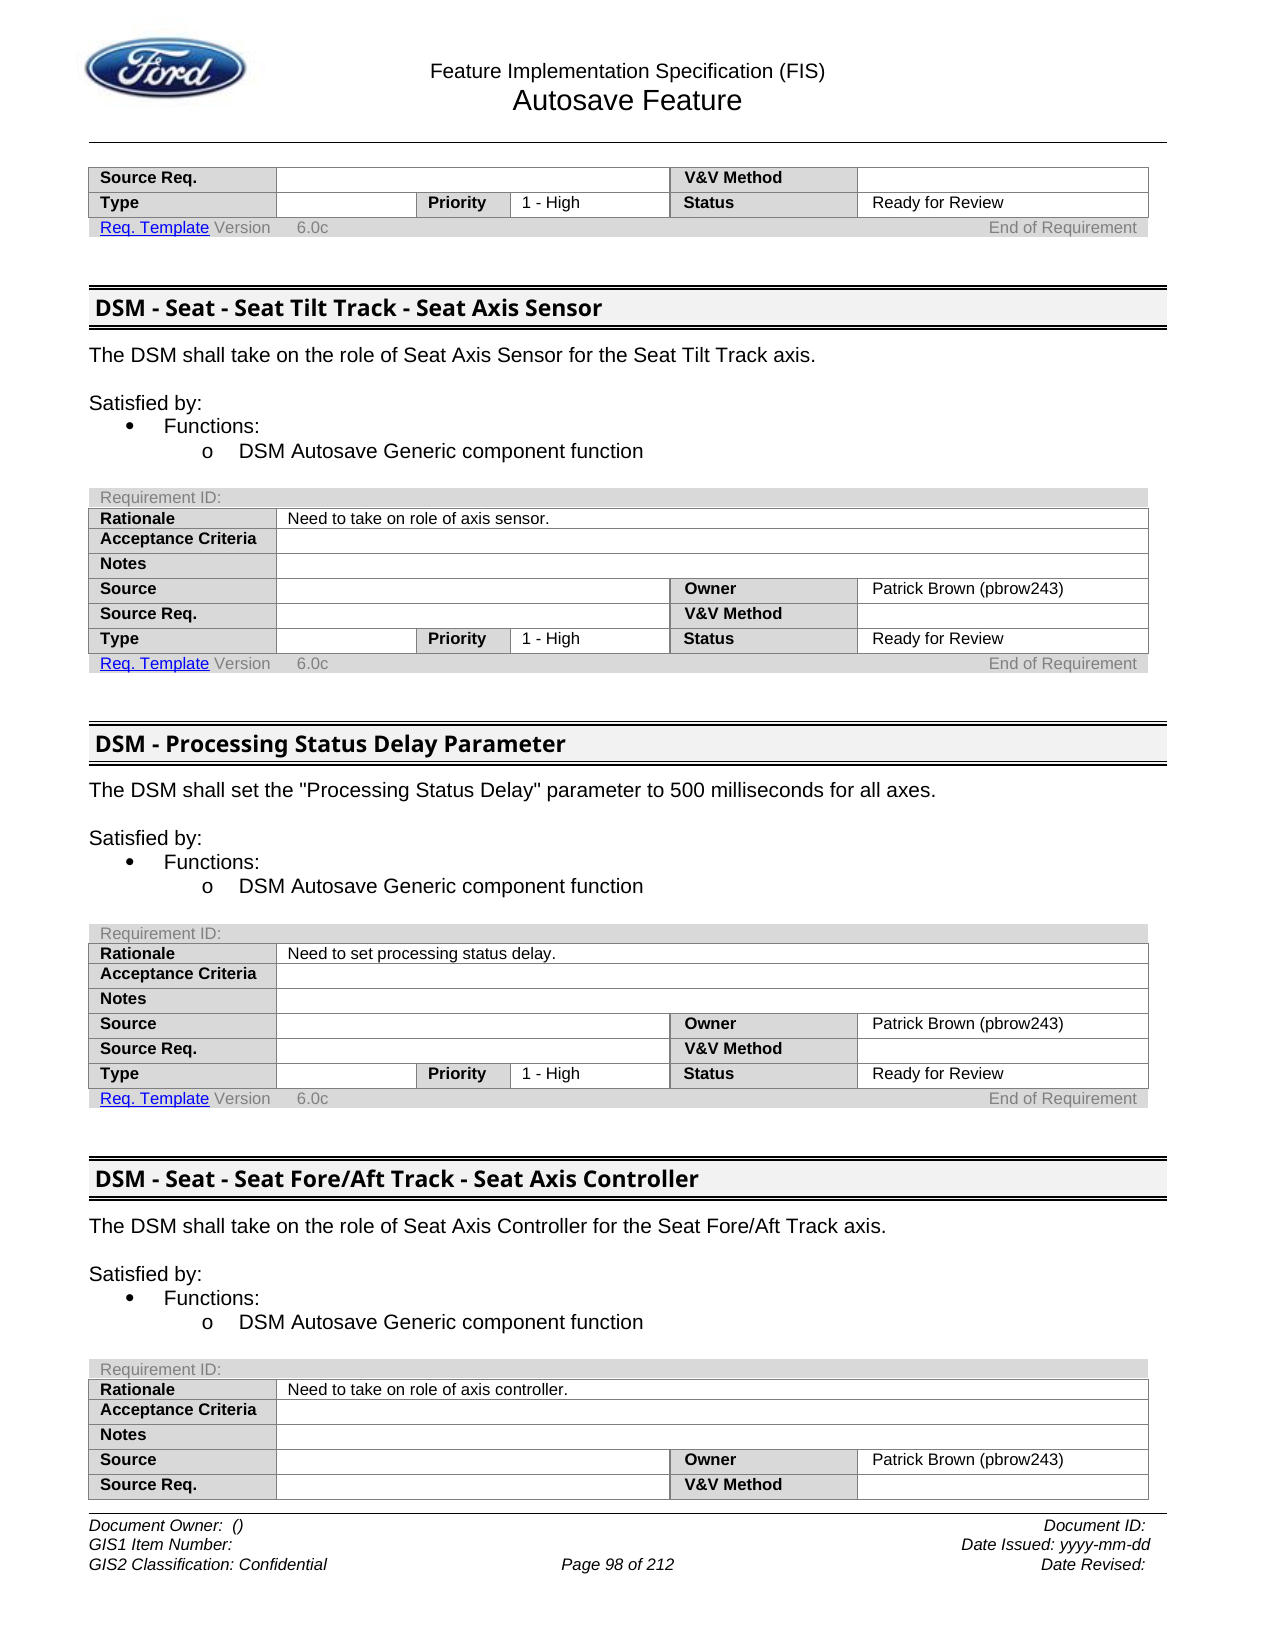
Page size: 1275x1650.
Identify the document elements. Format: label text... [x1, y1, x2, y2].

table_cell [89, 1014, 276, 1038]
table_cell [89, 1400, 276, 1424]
picture [65, 18, 266, 119]
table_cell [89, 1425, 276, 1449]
list DSM Autosave Generic component function [201, 438, 1167, 464]
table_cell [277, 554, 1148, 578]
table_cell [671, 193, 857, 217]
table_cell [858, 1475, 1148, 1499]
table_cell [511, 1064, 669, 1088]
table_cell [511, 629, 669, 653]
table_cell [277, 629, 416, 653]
text The DSM shall take on the role of Seat Axis Controller for the Seat Fore/Aft Track axis. [89, 1213, 1167, 1237]
text Satisfied by: [89, 1261, 1167, 1285]
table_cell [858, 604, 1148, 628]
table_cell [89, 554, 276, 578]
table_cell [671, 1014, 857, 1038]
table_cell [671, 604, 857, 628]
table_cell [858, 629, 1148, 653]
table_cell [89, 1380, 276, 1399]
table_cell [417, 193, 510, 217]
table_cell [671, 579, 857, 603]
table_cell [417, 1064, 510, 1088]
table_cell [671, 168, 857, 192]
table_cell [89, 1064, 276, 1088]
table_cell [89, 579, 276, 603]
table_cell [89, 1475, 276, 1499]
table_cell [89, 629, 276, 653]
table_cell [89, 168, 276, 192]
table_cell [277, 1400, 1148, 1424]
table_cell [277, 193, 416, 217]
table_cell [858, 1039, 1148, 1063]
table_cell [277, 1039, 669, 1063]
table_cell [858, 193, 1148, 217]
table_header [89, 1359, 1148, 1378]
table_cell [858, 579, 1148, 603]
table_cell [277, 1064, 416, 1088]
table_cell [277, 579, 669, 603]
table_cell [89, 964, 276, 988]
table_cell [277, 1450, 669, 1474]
text Satisfied by: [89, 826, 1167, 850]
list DSM Autosave Generic component function [201, 874, 1167, 900]
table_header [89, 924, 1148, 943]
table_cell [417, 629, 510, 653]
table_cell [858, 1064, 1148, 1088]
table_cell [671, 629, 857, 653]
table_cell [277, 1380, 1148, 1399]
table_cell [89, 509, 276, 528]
text The DSM shall take on the role of Seat Axis Sensor for the Seat Tilt Track axis. [89, 342, 1167, 366]
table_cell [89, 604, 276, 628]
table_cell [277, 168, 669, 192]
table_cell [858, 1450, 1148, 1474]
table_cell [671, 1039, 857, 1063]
list Functions: [126, 1285, 1167, 1309]
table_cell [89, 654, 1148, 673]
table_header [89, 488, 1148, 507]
text DSM - Seat - Seat Tilt Track - Seat Axis Sensor [89, 290, 1167, 325]
text Satisfied by: [89, 390, 1167, 414]
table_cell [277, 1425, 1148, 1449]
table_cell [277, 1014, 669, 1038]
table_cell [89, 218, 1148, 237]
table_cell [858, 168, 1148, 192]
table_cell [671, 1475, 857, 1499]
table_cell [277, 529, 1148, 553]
text DSM - Processing Status Delay Parameter [89, 726, 1167, 761]
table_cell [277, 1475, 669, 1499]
list Functions: [126, 850, 1167, 874]
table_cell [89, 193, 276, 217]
text The DSM shall set the "Processing Status Delay" parameter to 500 milliseconds for all axes. [89, 778, 1167, 802]
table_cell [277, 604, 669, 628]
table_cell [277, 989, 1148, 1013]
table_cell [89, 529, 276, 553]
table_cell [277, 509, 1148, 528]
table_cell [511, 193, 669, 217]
list Functions: [126, 414, 1167, 438]
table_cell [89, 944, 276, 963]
list DSM Autosave Generic component function [201, 1309, 1167, 1335]
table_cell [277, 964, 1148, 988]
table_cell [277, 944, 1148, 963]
text DSM - Seat - Seat Fore/Aft Track - Seat Axis Controller [89, 1161, 1167, 1196]
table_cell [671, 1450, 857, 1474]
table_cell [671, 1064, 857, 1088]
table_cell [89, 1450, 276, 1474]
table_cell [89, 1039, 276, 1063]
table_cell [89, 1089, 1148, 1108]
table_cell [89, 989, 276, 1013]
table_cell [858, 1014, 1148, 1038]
